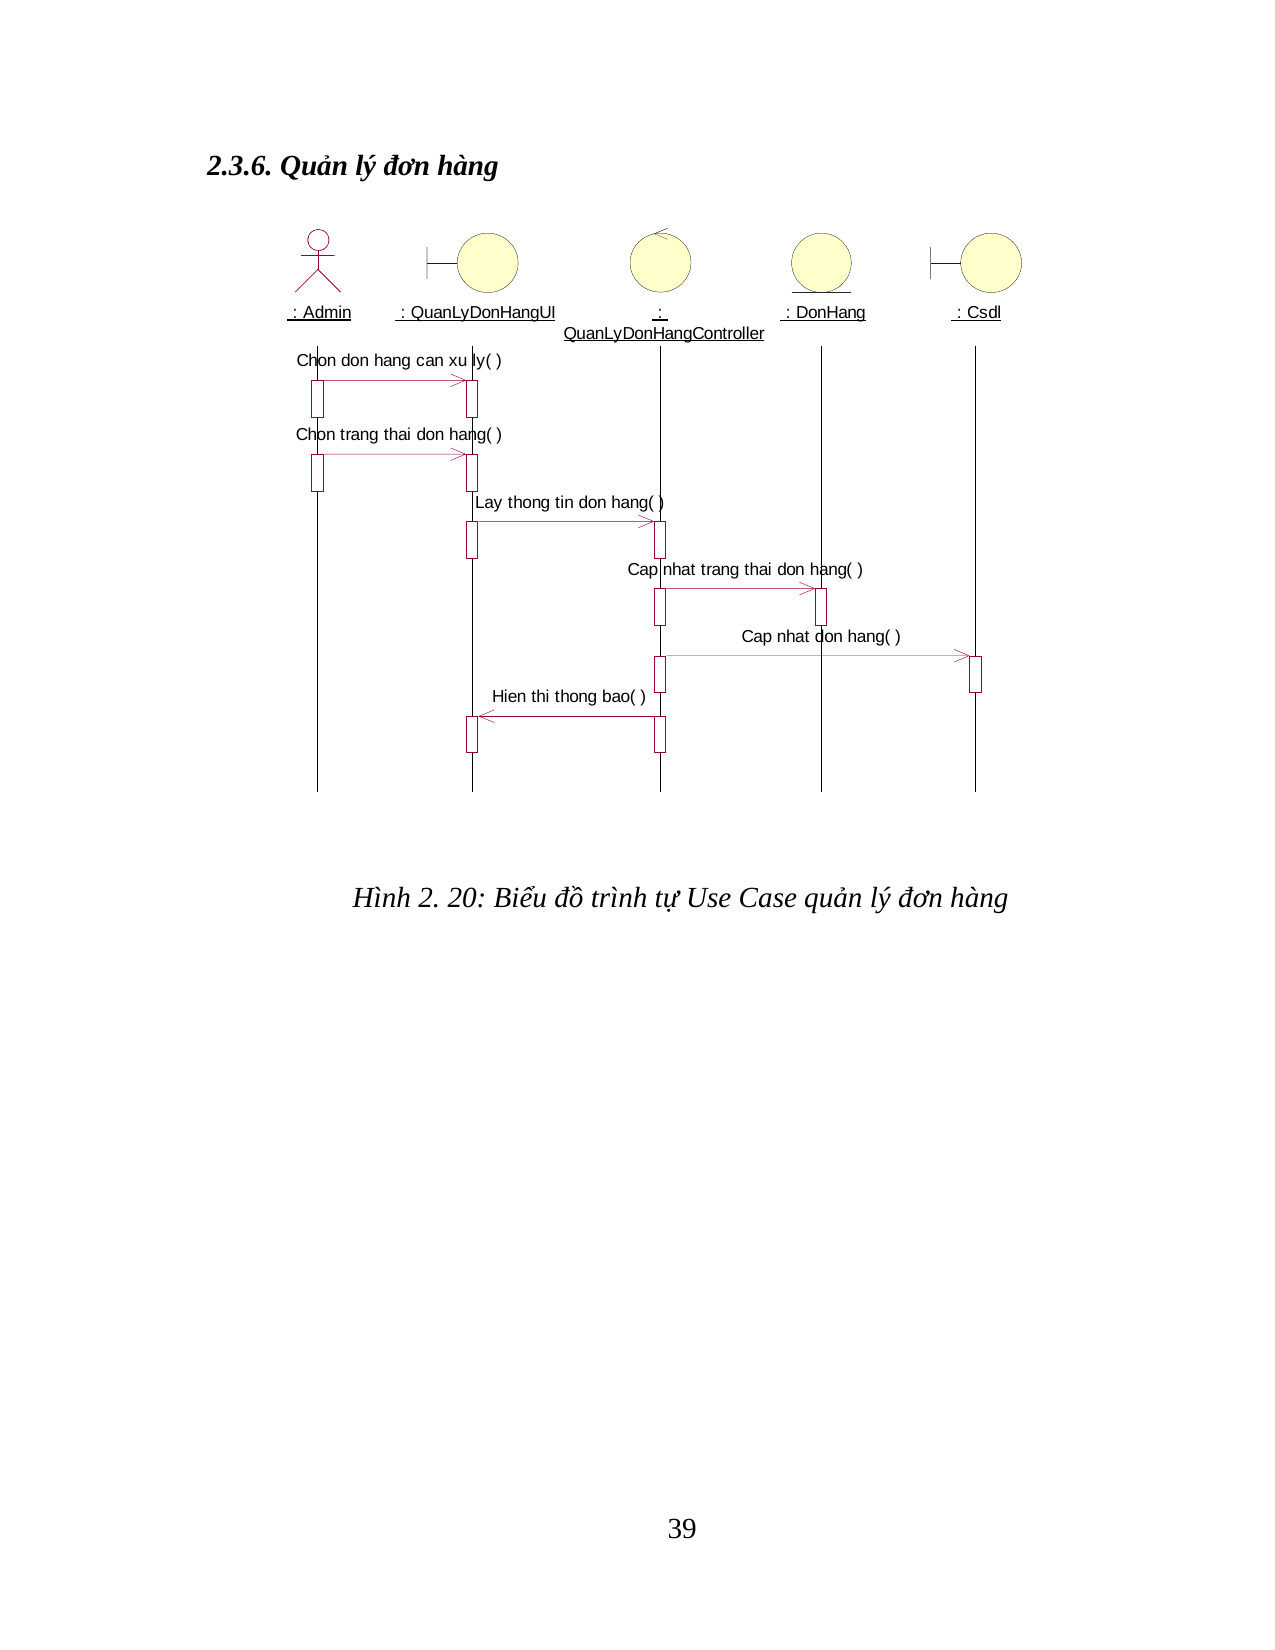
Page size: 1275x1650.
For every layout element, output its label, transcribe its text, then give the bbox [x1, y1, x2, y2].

text Hình 2. 20: Biểu đồ trình tự Use Case quản lý đơn hàng [207, 880, 1157, 913]
subtitle Quản lý đơn hàng [207, 148, 1157, 181]
